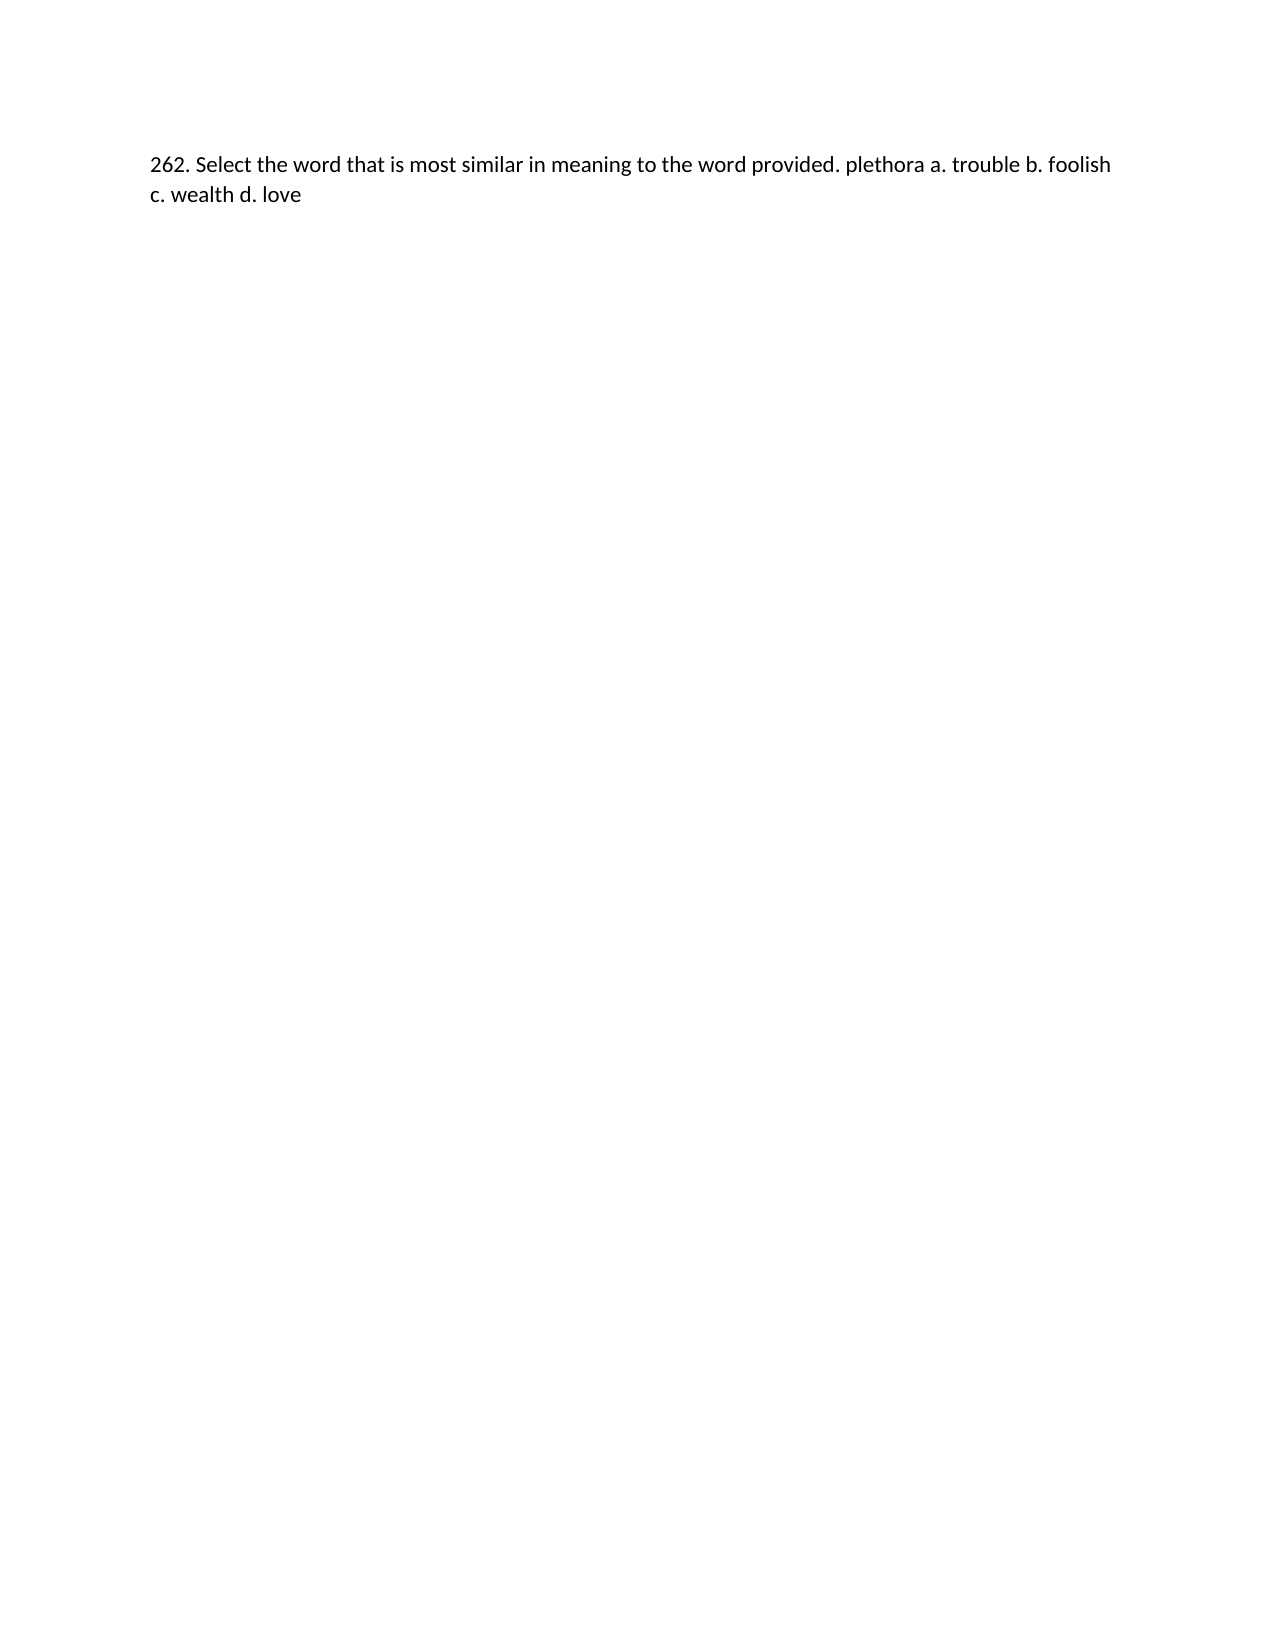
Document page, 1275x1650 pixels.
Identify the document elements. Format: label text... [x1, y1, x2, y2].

text 262. Select the word that is most similar in meaning to the word provided. plethora a. trouble b. foolish c. wealth d. love [150, 150, 1125, 208]
